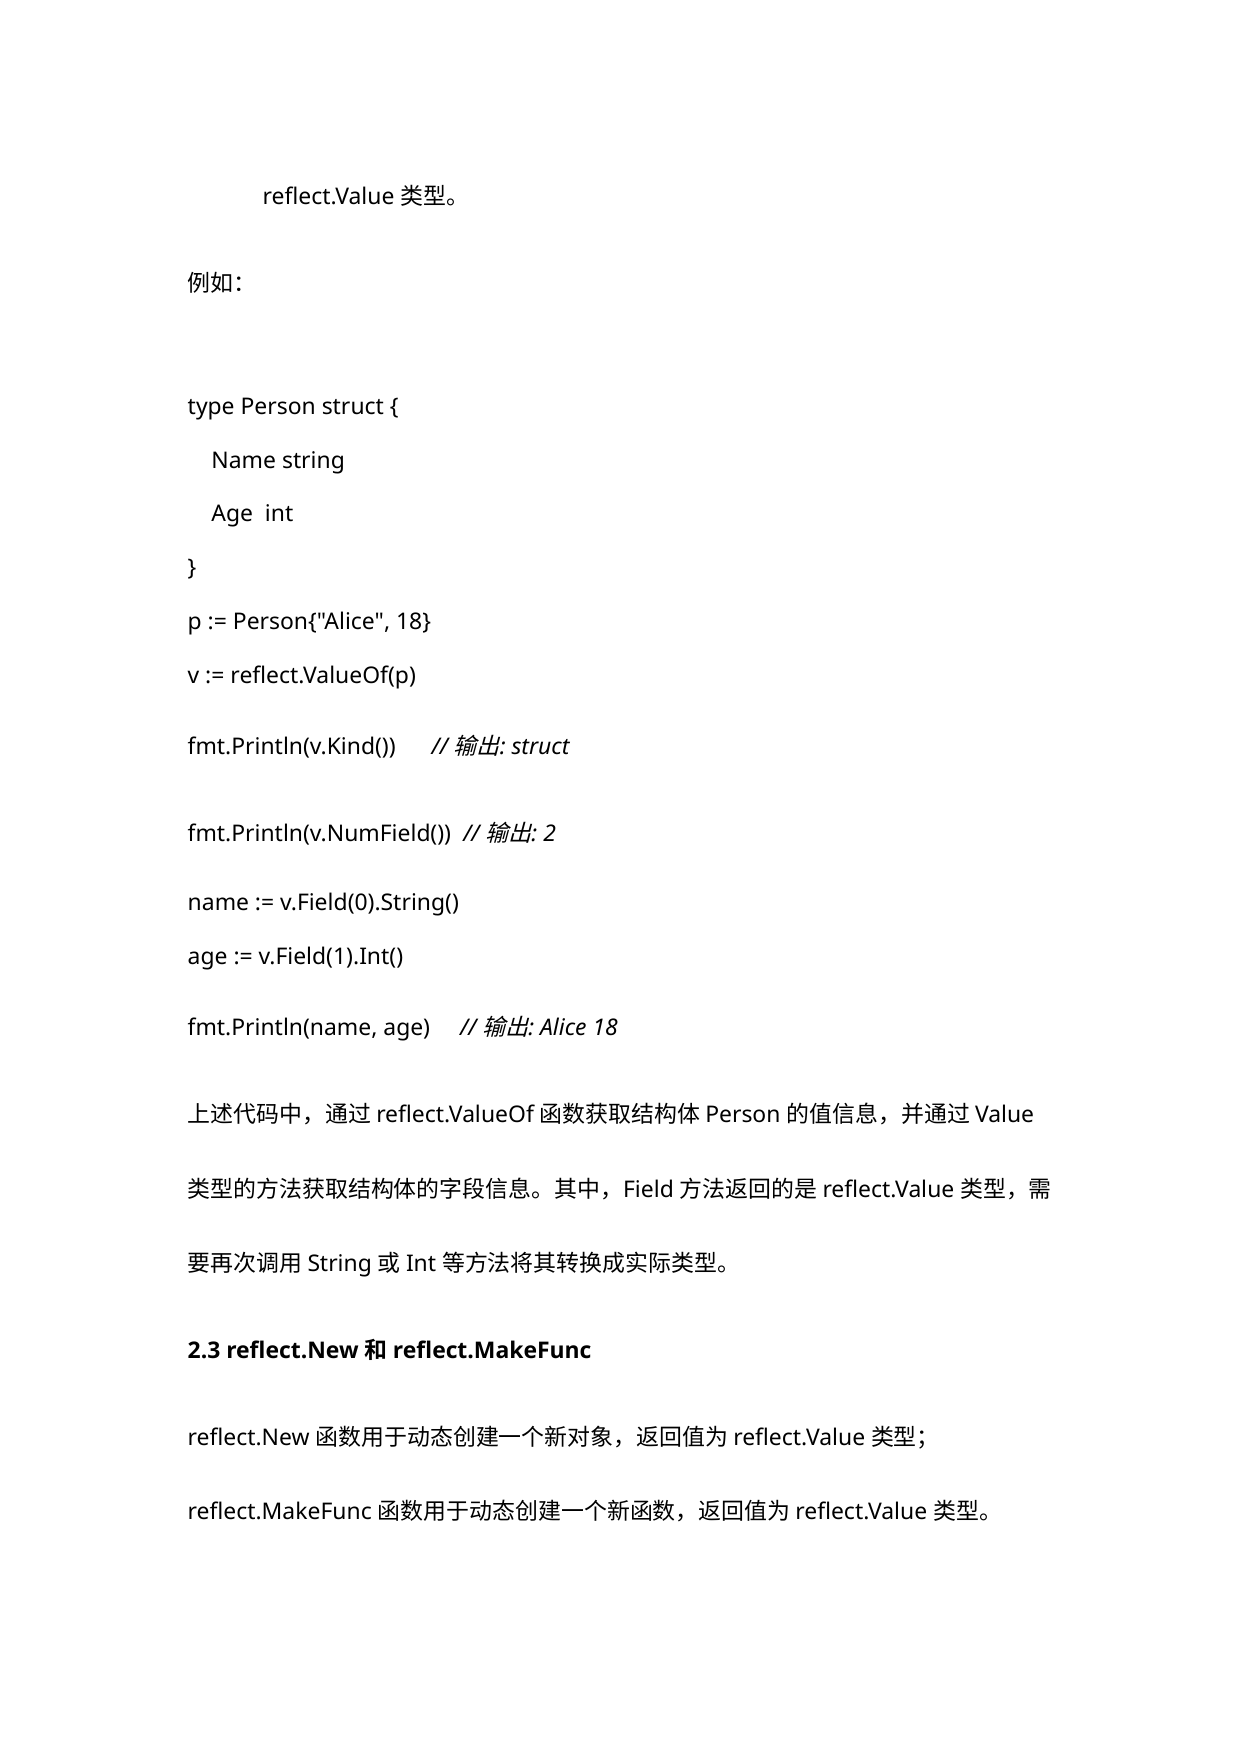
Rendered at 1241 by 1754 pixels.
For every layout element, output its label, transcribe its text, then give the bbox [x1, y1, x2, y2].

text v := reflect.ValueOf(p) [187, 658, 1053, 691]
text fmt.Println(v.NumField()) // 输出: 2 [187, 799, 1053, 864]
text fmt.Println(name, age) // 输出: Alice 18 [187, 993, 1053, 1058]
text 例如： [187, 249, 1053, 314]
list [225, 162, 1053, 227]
text name := v.Field(0).String() [187, 886, 1053, 918]
text type Person struct { [187, 389, 1053, 422]
text } [187, 551, 1053, 583]
text reflect.New 函数用于动态创建一个新对象，返回值为 reflect.Value 类型；reflect.MakeFunc 函数用于动态创建一个新函数，返回值为 reflect.Value 类型。 [187, 1403, 1053, 1542]
text p := Person{"Alice", 18} [187, 604, 1053, 637]
text Age int [187, 497, 1053, 529]
text Name string [187, 443, 1053, 475]
text 上述代码中，通过 reflect.ValueOf 函数获取结构体 Person 的值信息，并通过 Value 类型的方法获取结构体的字段信息。其中，Field 方法返回的是 reflect.Value 类型，需要再次调用 String 或 Int 等方法将其转换成实际类型。 [187, 1080, 1053, 1294]
text 2.3 reflect.New 和 reflect.MakeFunc [187, 1316, 1053, 1381]
text age := v.Field(1).Int() [187, 939, 1053, 972]
text fmt.Println(v.Kind()) // 输出: struct [187, 712, 1053, 777]
